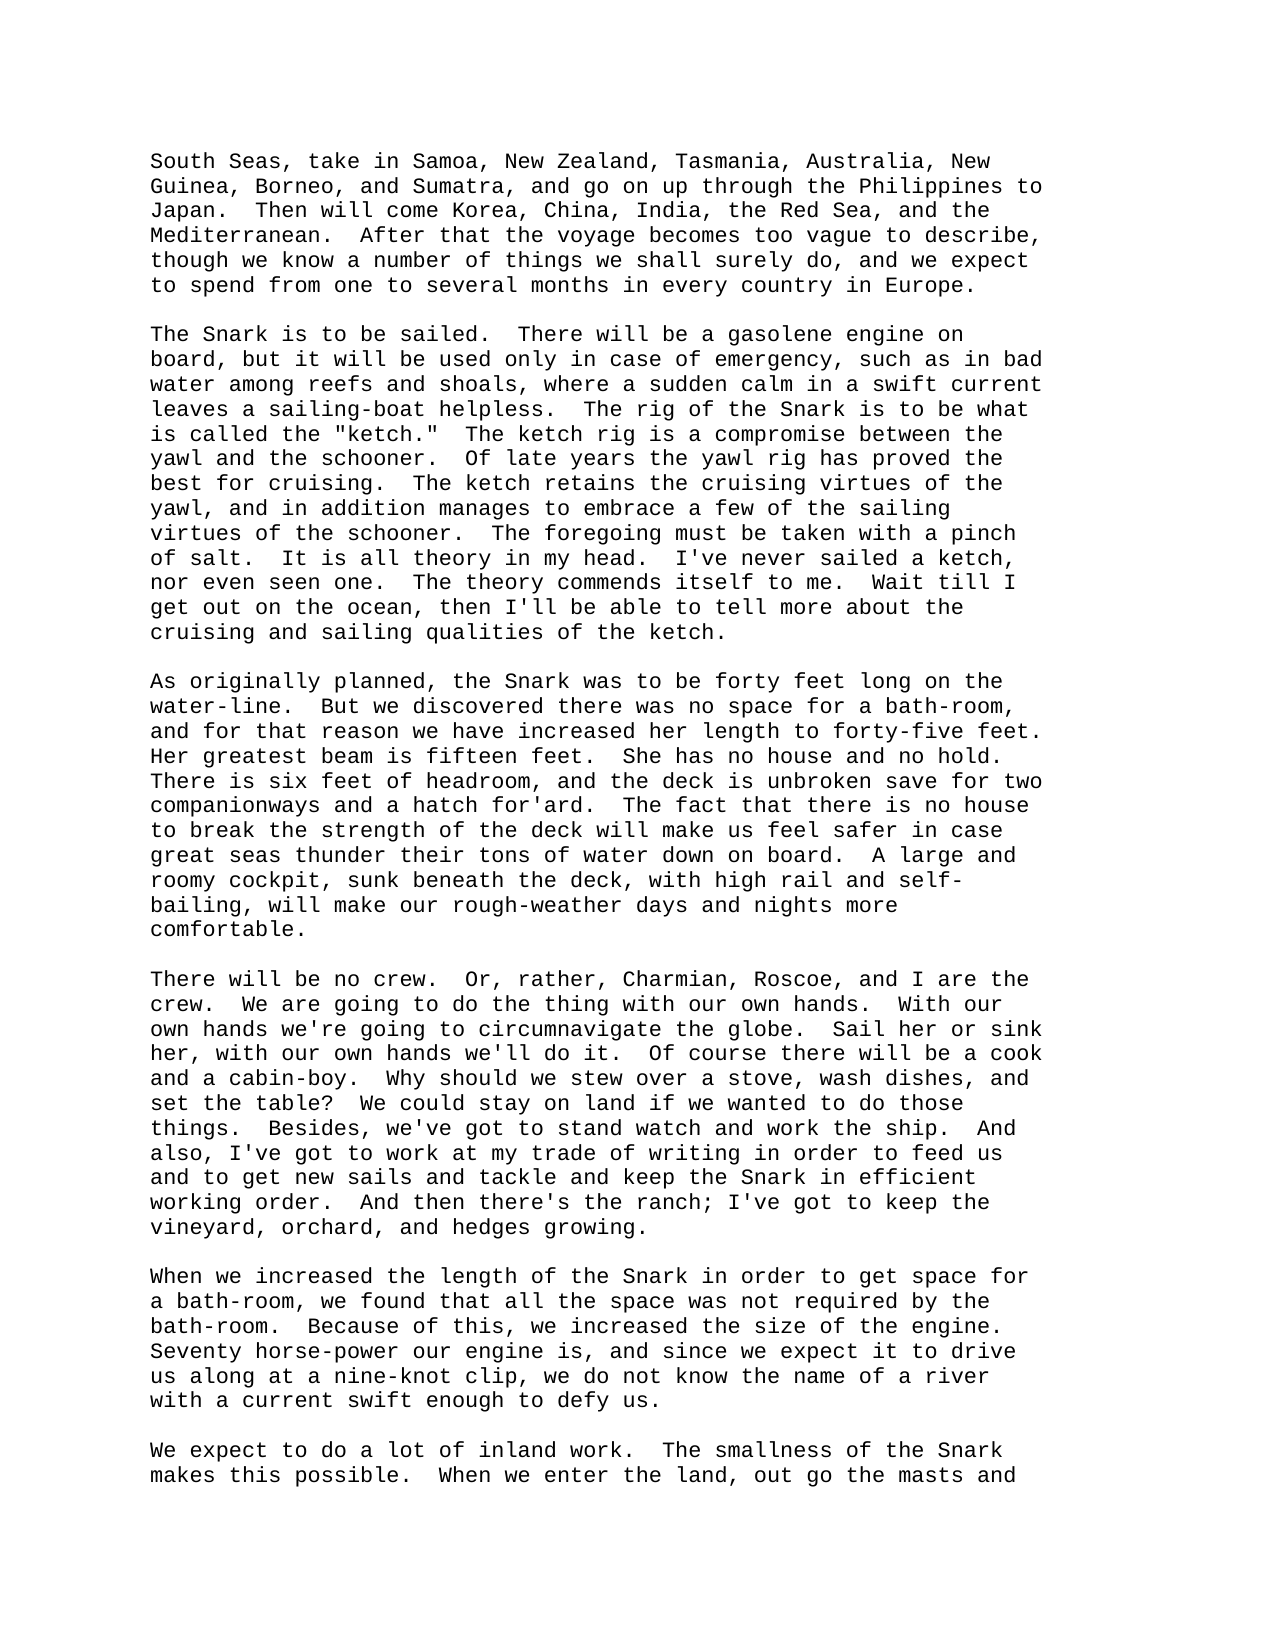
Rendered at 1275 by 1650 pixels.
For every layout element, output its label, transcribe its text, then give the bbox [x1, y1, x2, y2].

text and to get new sails and tackle and keep the Snark in efficient [150, 1166, 1125, 1191]
text own hands we're going to circumnavigate the globe. Sail her or sink [150, 1018, 1125, 1042]
text is called the "ketch." The ketch rig is a compromise between the [150, 423, 1125, 447]
text Her greatest beam is fifteen feet. She has no house and no hold. [150, 745, 1125, 770]
text to break the strength of the deck will make us feel safer in case [150, 819, 1125, 844]
text leaves a sailing-boat helpless. The rig of the Snark is to be what [150, 398, 1125, 423]
text and for that reason we have increased her length to forty-five feet. [150, 720, 1125, 745]
text bath-room. Because of this, we increased the size of the engine. [150, 1315, 1125, 1340]
text Seventy horse-power our engine is, and since we expect it to drive [150, 1340, 1125, 1365]
text nor even seen one. The theory commends itself to me. Wait till I [150, 571, 1125, 596]
text board, but it will be used only in case of emergency, such as in bad [150, 348, 1125, 373]
text roomy cockpit, sunk beneath the deck, with high rail and self- [150, 869, 1125, 894]
text As originally planned, the Snark was to be forty feet long on the [150, 671, 1125, 695]
text best for cruising. The ketch retains the cruising virtues of the [150, 472, 1125, 497]
text Mediterranean. After that the voyage becomes too vague to describe, [150, 224, 1125, 249]
text South Seas, take in Samoa, New Zealand, Tasmania, Australia, New [150, 150, 1125, 175]
text virtues of the schooner. The foregoing must be taken with a pinch [150, 522, 1125, 547]
text things. Besides, we've got to stand watch and work the ship. And [150, 1117, 1125, 1142]
text There is six feet of headroom, and the deck is unbroken save for two [150, 770, 1125, 794]
text comfortable. [150, 918, 1125, 943]
text and a cabin-boy. Why should we stew over a stove, wash dishes, and [150, 1067, 1125, 1092]
text We expect to do a lot of inland work. The smallness of the Snark [150, 1439, 1125, 1464]
text cruising and sailing qualities of the ketch. [150, 621, 1125, 646]
text yawl and the schooner. Of late years the yawl rig has proved the [150, 447, 1125, 472]
text bailing, will make our rough-weather days and nights more [150, 894, 1125, 918]
text companionways and a hatch for'ard. The fact that there is no house [150, 794, 1125, 819]
text of salt. It is all theory in my head. I've never sailed a ketch, [150, 547, 1125, 571]
text working order. And then there's the ranch; I've got to keep the [150, 1191, 1125, 1216]
text yawl, and in addition manages to embrace a few of the sailing [150, 497, 1125, 522]
text The Snark is to be sailed. There will be a gasolene engine on [150, 323, 1125, 348]
text get out on the ocean, then I'll be able to tell more about the [150, 596, 1125, 621]
text water among reefs and shoals, where a sudden calm in a swift current [150, 373, 1125, 398]
text Guinea, Borneo, and Sumatra, and go on up through the Philippines to [150, 175, 1125, 199]
text us along at a nine-knot clip, we do not know the name of a river [150, 1365, 1125, 1389]
text to spend from one to several months in every country in Europe. [150, 274, 1125, 299]
text makes this possible. When we enter the land, out go the masts and [150, 1464, 1125, 1489]
text crew. We are going to do the thing with our own hands. With our [150, 993, 1125, 1018]
text vineyard, orchard, and hedges growing. [150, 1216, 1125, 1241]
text a bath-room, we found that all the space was not required by the [150, 1290, 1125, 1315]
text There will be no crew. Or, rather, Charmian, Roscoe, and I are the [150, 968, 1125, 993]
text great seas thunder their tons of water down on board. A large and [150, 844, 1125, 869]
text with a current swift enough to defy us. [150, 1389, 1125, 1414]
text set the table? We could stay on land if we wanted to do those [150, 1092, 1125, 1117]
text Japan. Then will come Korea, China, India, the Red Sea, and the [150, 199, 1125, 224]
text her, with our own hands we'll do it. Of course there will be a cook [150, 1042, 1125, 1067]
text When we increased the length of the Snark in order to get space for [150, 1266, 1125, 1290]
text water-line. But we discovered there was no space for a bath-room, [150, 695, 1125, 720]
text though we know a number of things we shall surely do, and we expect [150, 249, 1125, 274]
text also, I've got to work at my trade of writing in order to feed us [150, 1142, 1125, 1166]
